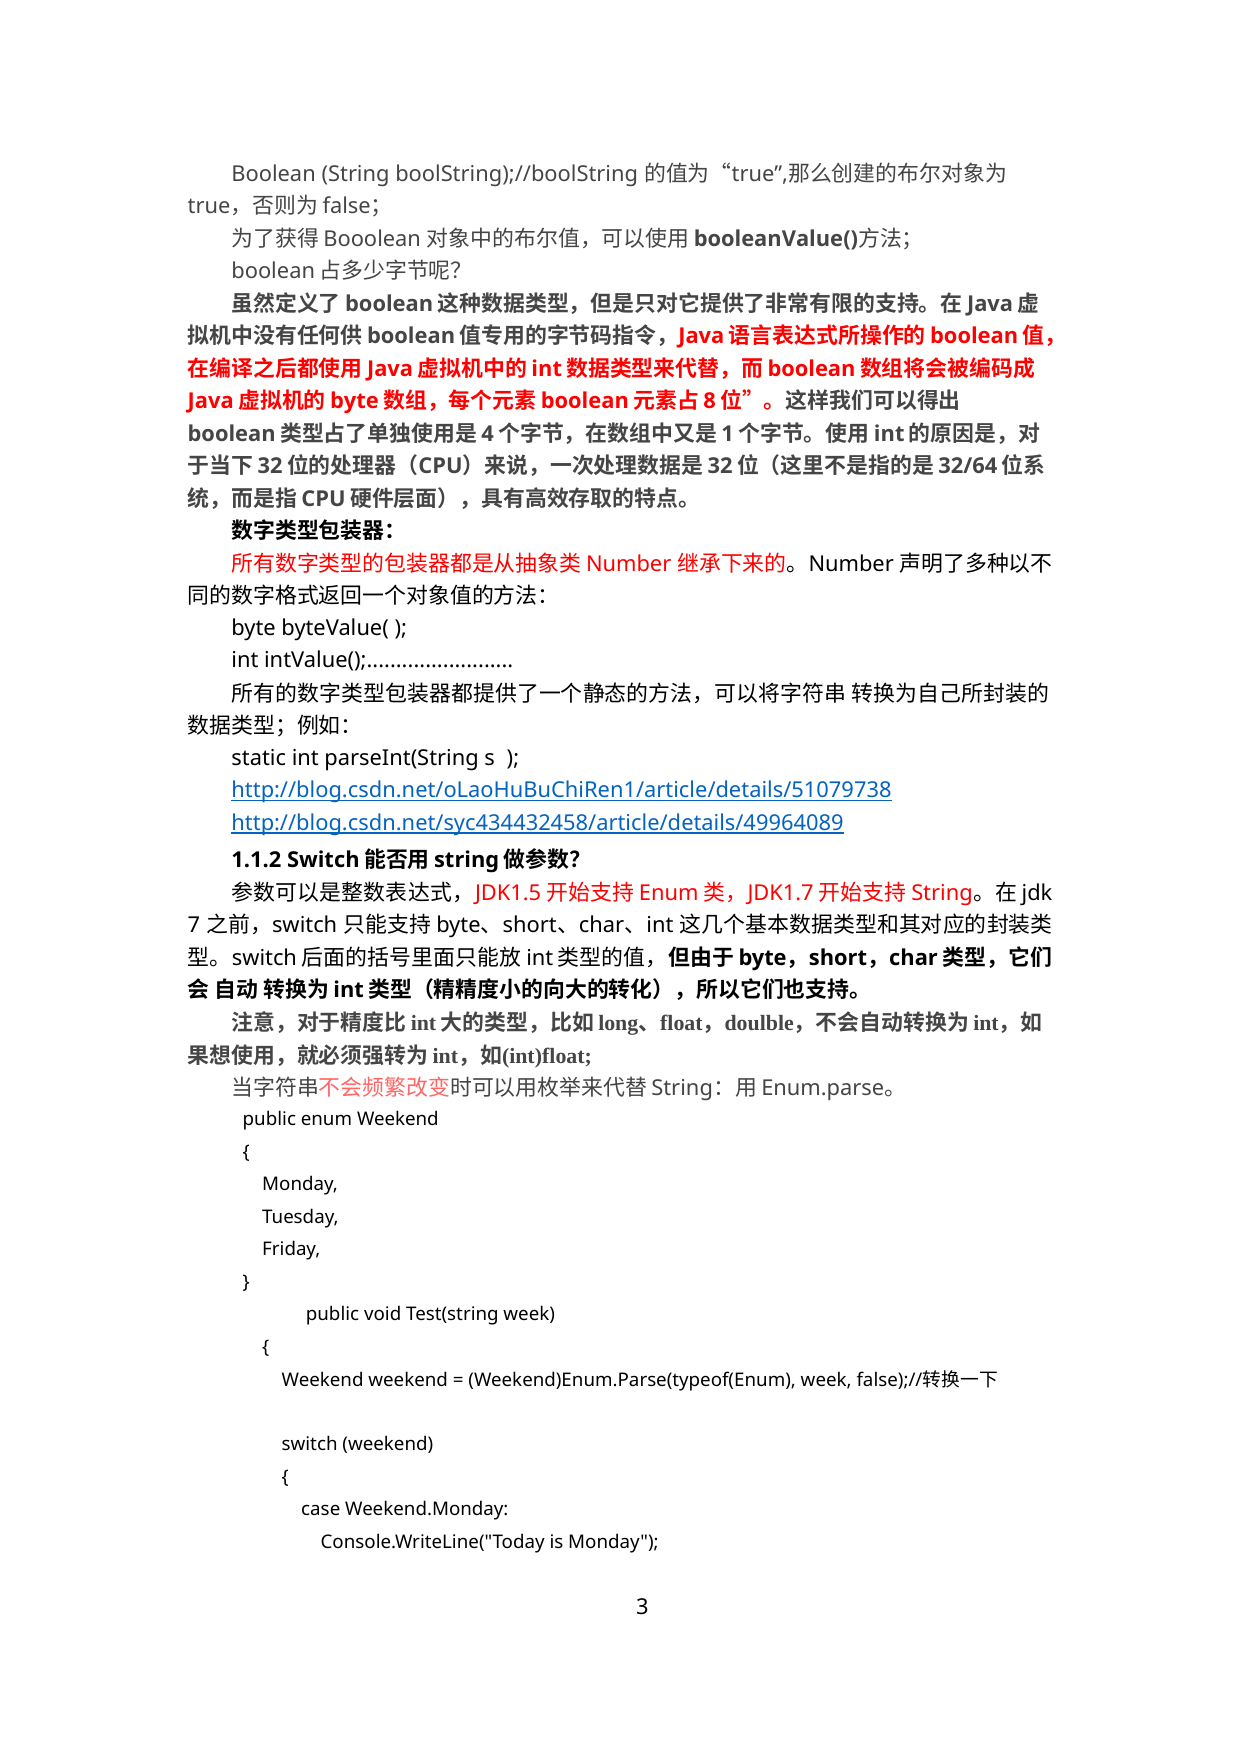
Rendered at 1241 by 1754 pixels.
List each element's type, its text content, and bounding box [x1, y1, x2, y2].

text 当字符串不会频繁改变时可以用枚举来代替String：用Enum.parse。 [187, 1070, 1053, 1102]
text int intValue();......................... [187, 643, 1053, 676]
text http://blog.csdn.net/syc434432458/article/details/49964089 [187, 806, 1053, 838]
text static int parseInt(String s ); [187, 741, 1053, 773]
text Boolean (String boolString);//boolString 的值为“true”,那么创建的布尔对象为true，否则为false； [187, 156, 1053, 221]
text http://blog.csdn.net/oLaoHuBuChiRen1/article/details/51079738 [187, 773, 1053, 806]
subtitle 1.1.2 Switch能否用string做参数？ [187, 842, 1053, 875]
text byte byteValue( ); [187, 611, 1053, 643]
text 虽然定义了boolean这种数据类型，但是只对它提供了非常有限的支持。在Java虚拟机中没有任何供boolean值专用的字节码指令，Java语言表达式所操作的boolean值，在编译之后都使用Java虚拟机中的int数据类型来代替，而boolean数组将会被编码成Java虚拟机的byte数组，每个元素boolean元素占8位”。这样我们可以得出boolean类型占了单独使用是4个字节，在数组中又是1个字节。使用int的原因是，对于当下32位的处理器（CPU）来说，一次处理数据是32位（这里不是指的是32/64位系统，而是指CPU硬件层面），具有高效存取的特点。 [187, 286, 1053, 513]
text 参数可以是整数表达式，JDK1.5开始支持Enum类，JDK1.7开始支持String。在jdk 7 之前，switch 只能支持 byte、short、char、int 这几个基本数据类型和其对应的封装类型。switch后面的括号里面只能放int类型的值，但由于byte，short，char类型，它们会 自动 转换为int类型（精精度小的向大的转化），所以它们也支持。 [187, 875, 1053, 1005]
text 数字类型包装器： [187, 513, 1053, 546]
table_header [188, 1102, 1052, 1557]
text boolean占多少字节呢？ [187, 253, 1053, 286]
text 所有数字类型的包装器都是从抽象类Number 继承下来的。Number 声明了多种以不同的数字格式返回一个对象值的方法： [187, 546, 1053, 611]
text 所有的数字类型包装器都提供了一个静态的方法，可以将字符串 转换为自己所封装的数据类型；例如： [187, 676, 1053, 741]
text 为了获得Booolean 对象中的布尔值，可以使用booleanValue()方法； [858, 221, 1053, 253]
text 为了获得Booolean 对象中的布尔值，可以使用booleanValue()方法； [187, 221, 323, 253]
text 注意，对于精度比int大的类型，比如long、float，doulble，不会自动转换为int，如果想使用，就必须强转为int，如(int)float; [187, 1005, 1053, 1070]
